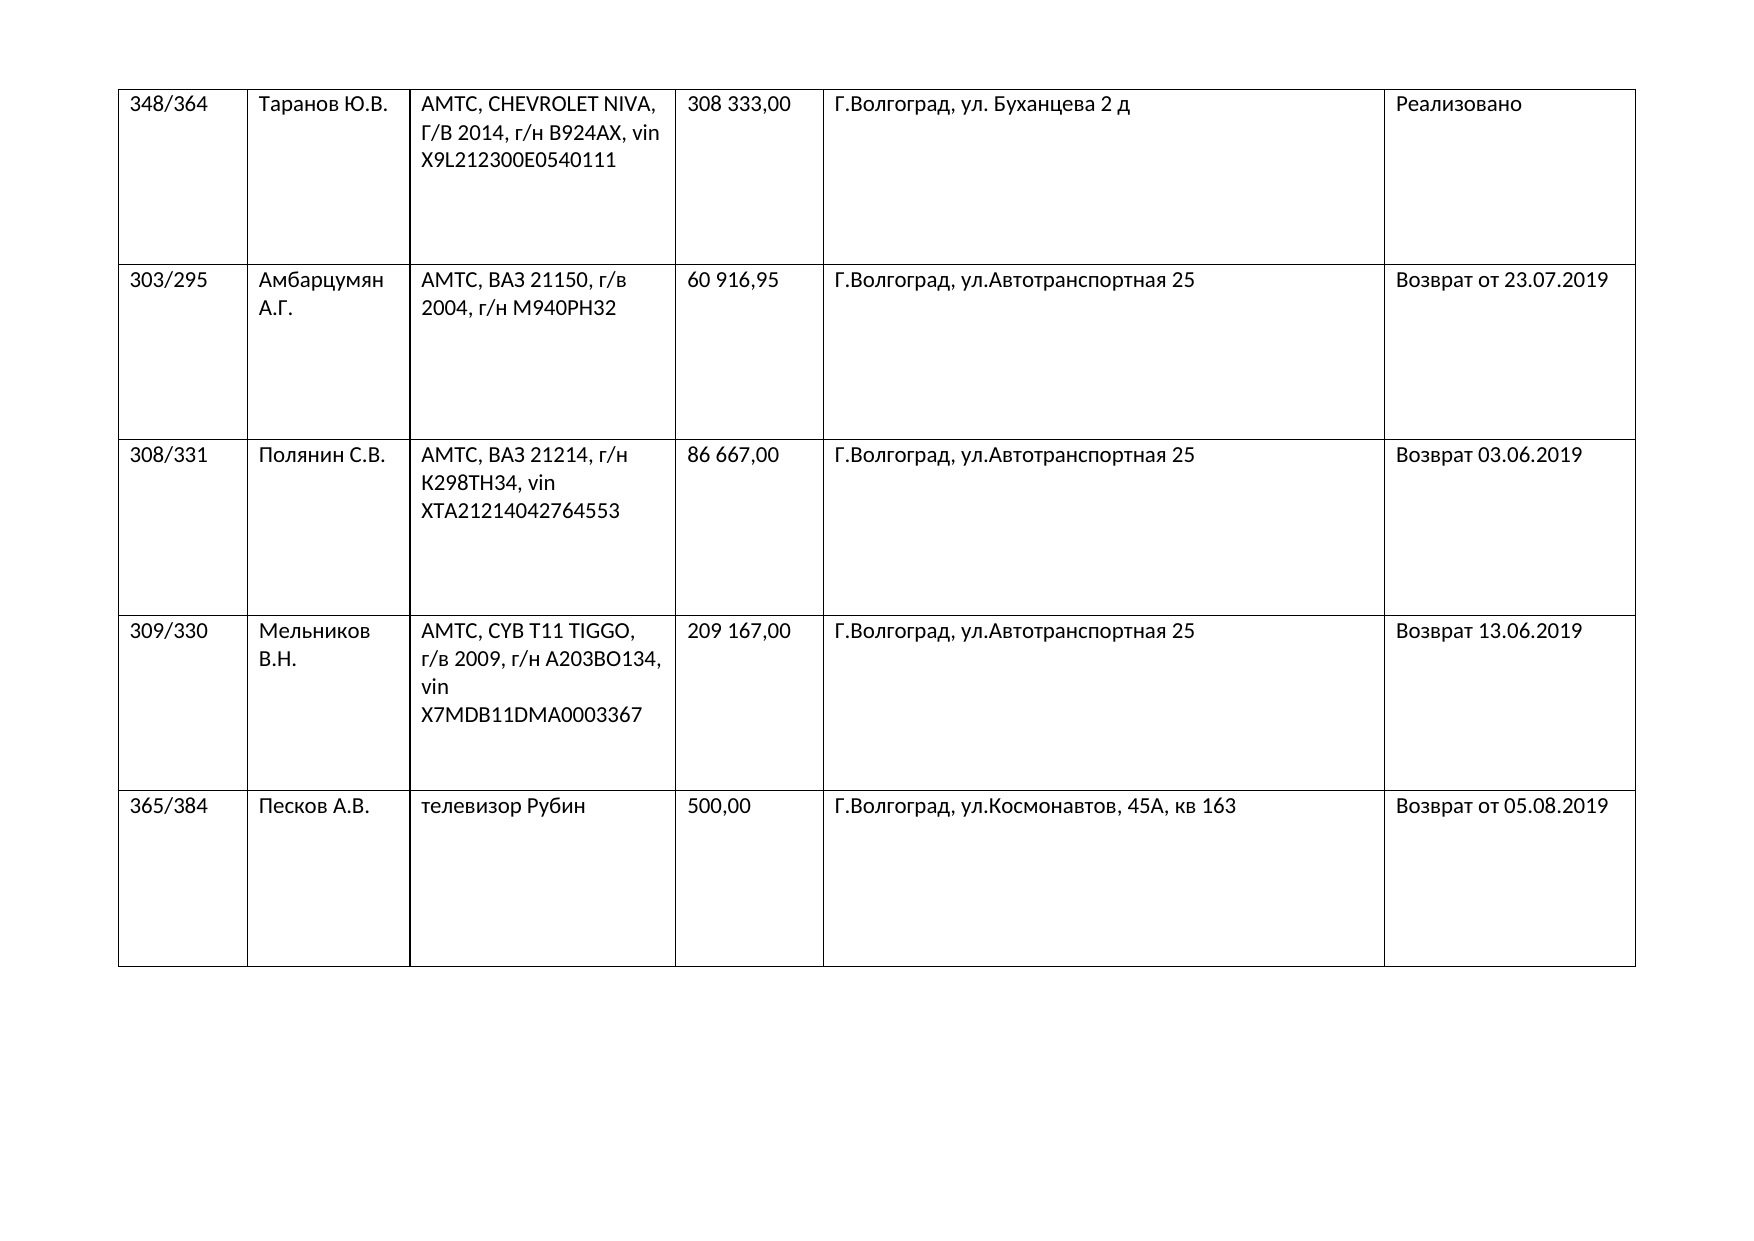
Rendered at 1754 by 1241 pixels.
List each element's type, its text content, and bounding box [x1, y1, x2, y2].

table_cell 500,00 [676, 791, 823, 966]
table_cell Возврат 03.06.2019 [1385, 440, 1635, 615]
table_cell Г.Волгоград, ул. Буханцева 2 д [824, 90, 1384, 264]
table_cell Таранов Ю.В. [248, 90, 409, 264]
table_cell Возврат от 05.08.2019 [1385, 791, 1635, 966]
table_cell АМТС, ВАЗ 21214, г/н К298ТН34, vin XTA21214042764553 [411, 440, 675, 615]
table_cell 365/384 [119, 791, 247, 966]
table_cell телевизор Рубин [411, 791, 675, 966]
table_cell 60 916,95 [676, 265, 823, 439]
table_cell Реализовано [1385, 90, 1635, 264]
table_cell Г.Волгоград, ул.Автотранспортная 25 [824, 265, 1384, 439]
table_cell Полянин С.В. [248, 440, 409, 615]
table_cell 303/295 [119, 265, 247, 439]
table_cell Возврат 13.06.2019 [1385, 616, 1635, 790]
table_cell Г.Волгоград, ул.Автотранспортная 25 [824, 616, 1384, 790]
table_cell 308 333,00 [676, 90, 823, 264]
table_cell 209 167,00 [676, 616, 823, 790]
table_cell АМТС, CHEVROLET NIVA, Г/В 2014, г/н В924АХ, vin X9L212300E0540111 [411, 90, 675, 264]
table_cell Мельников В.Н. [248, 616, 409, 790]
table_cell Г.Волгоград, ул.Космонавтов, 45А, кв 163 [824, 791, 1384, 966]
table_cell АМТС, CYB T11 TIGGO, г/в 2009, г/н А203ВО134, vin X7MDB11DMA0003367 [411, 616, 675, 790]
table_cell Песков А.В. [248, 791, 409, 966]
table_cell 86 667,00 [676, 440, 823, 615]
table_cell Амбарцумян А.Г. [248, 265, 409, 439]
table_cell 309/330 [119, 616, 247, 790]
table_cell 348/364 [119, 90, 247, 264]
table_cell АМТС, ВАЗ 21150, г/в 2004, г/н М940РН32 [411, 265, 675, 439]
table_cell Г.Волгоград, ул.Автотранспортная 25 [824, 440, 1384, 615]
table_cell 308/331 [119, 440, 247, 615]
table_cell Возврат от 23.07.2019 [1385, 265, 1635, 439]
